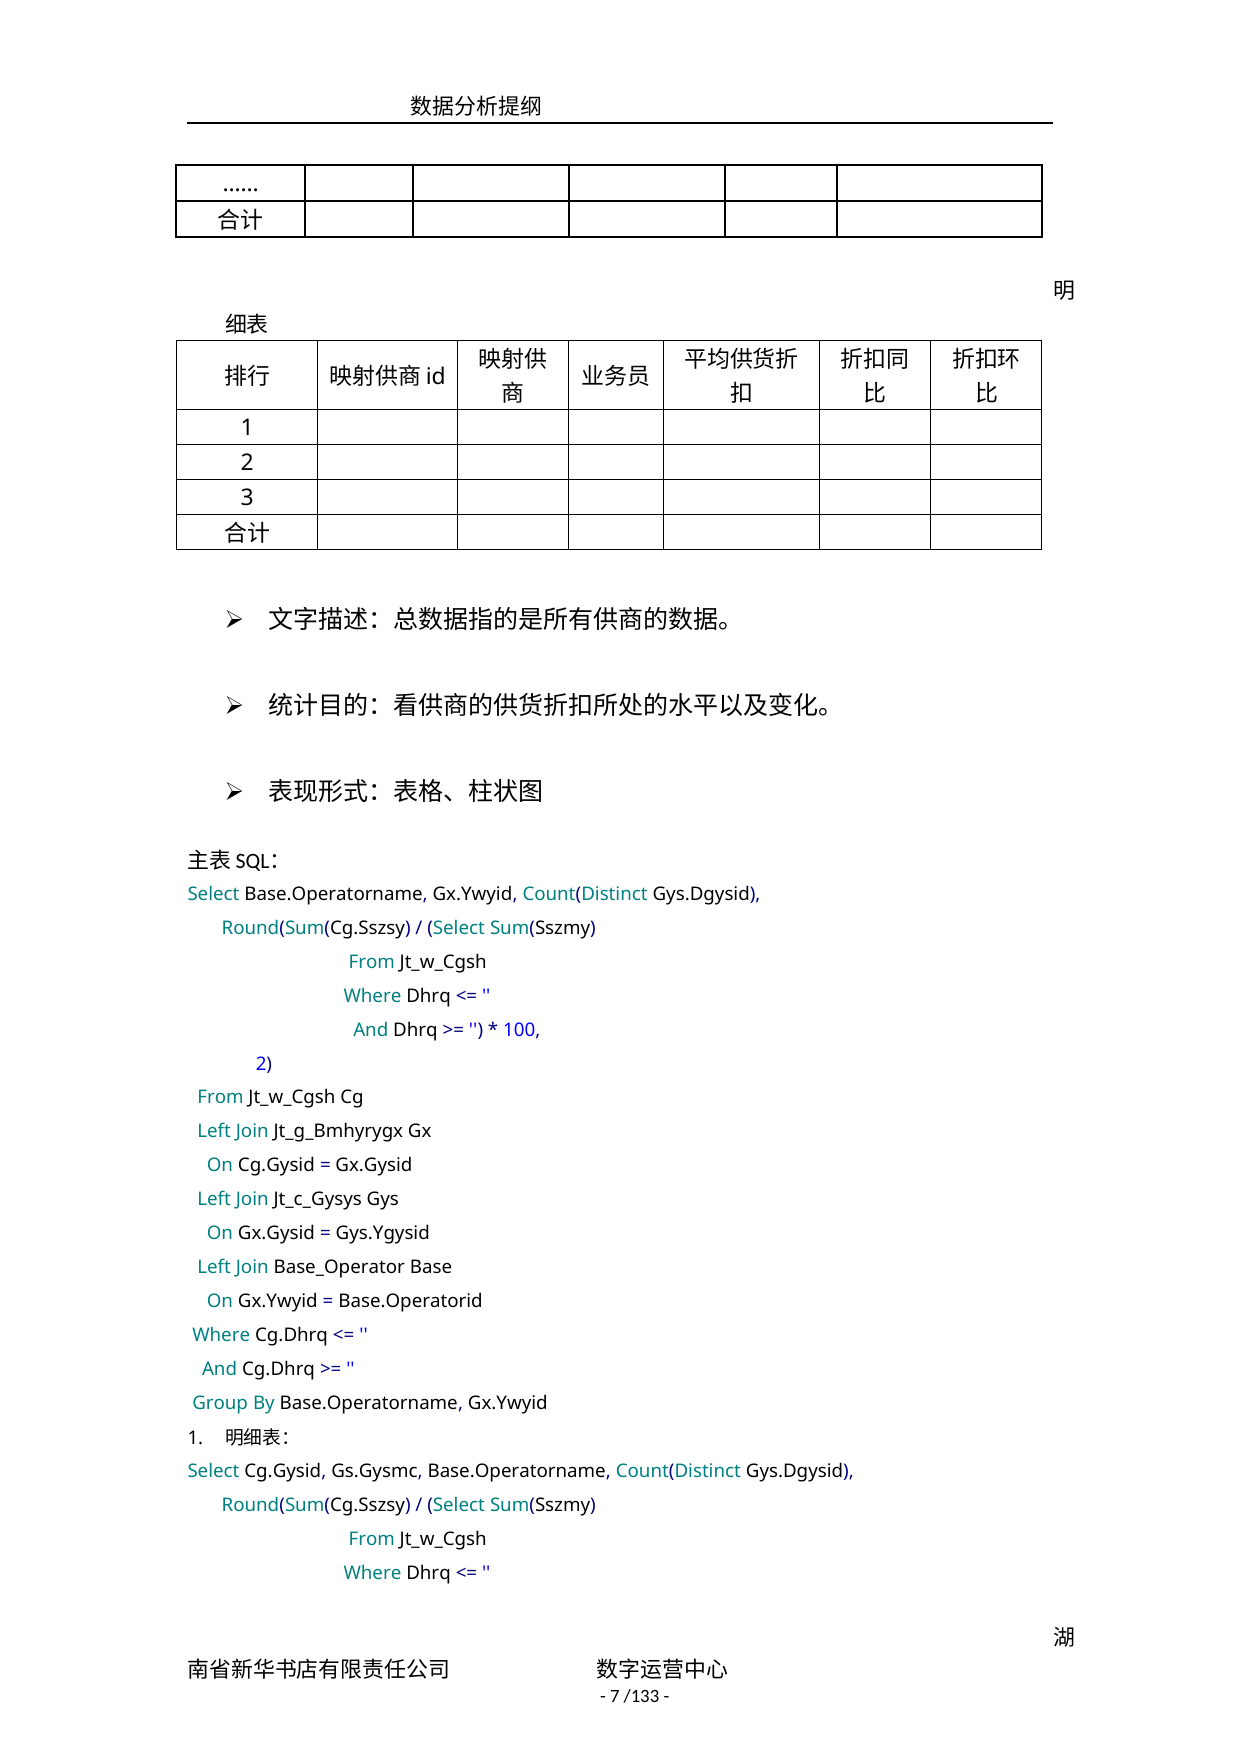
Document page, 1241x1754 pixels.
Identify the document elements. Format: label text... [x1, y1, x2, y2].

list 表现形式：表格、柱状图 [224, 756, 1053, 824]
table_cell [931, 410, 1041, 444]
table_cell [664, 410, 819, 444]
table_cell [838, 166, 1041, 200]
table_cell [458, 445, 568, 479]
text On Gx.Ywyid = Base.Operatorid [187, 1283, 1053, 1317]
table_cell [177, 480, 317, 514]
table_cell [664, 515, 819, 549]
text Left Join Jt_g_Bmhyrygx Gx [187, 1114, 1053, 1148]
text Where Cg.Dhrq <= '' [187, 1317, 1053, 1351]
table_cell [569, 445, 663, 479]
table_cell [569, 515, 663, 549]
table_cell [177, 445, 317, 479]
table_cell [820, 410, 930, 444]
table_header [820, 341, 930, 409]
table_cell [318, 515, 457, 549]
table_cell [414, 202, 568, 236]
text And Dhrq >= '') * 100, [187, 1012, 1053, 1046]
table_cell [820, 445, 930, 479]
text On Cg.Gysid = Gx.Gysid [187, 1148, 1053, 1182]
text 2) [187, 1046, 1053, 1080]
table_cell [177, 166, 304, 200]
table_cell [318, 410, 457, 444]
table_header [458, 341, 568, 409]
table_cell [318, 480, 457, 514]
list 主表SQL： [187, 842, 1053, 876]
text Where Dhrq <= '' [187, 978, 1053, 1012]
text On Gx.Gysid = Gys.Ygysid [187, 1216, 1053, 1249]
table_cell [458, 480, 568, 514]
text From Jt_w_Cgsh [187, 944, 1053, 978]
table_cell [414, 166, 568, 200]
text From Jt_w_Cgsh Cg [187, 1080, 1053, 1114]
text Round(Sum(Cg.Sszsy) / (Select Sum(Sszmy) [187, 1487, 1053, 1521]
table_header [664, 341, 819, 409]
list 明细表： [187, 1419, 1053, 1453]
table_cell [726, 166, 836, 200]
text Round(Sum(Cg.Sszsy) / (Select Sum(Sszmy) [187, 910, 1053, 944]
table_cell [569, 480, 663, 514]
text Select Base.Operatorname, Gx.Ywyid, Count(Distinct Gys.Dgysid), [187, 876, 1053, 910]
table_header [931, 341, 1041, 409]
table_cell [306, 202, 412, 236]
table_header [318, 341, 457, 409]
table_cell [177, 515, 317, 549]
text Select Cg.Gysid, Gs.Gysmc, Base.Operatorname, Count(Distinct Gys.Dgysid), [187, 1453, 1053, 1487]
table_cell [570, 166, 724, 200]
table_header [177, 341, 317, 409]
list 文字描述：总数据指的是所有供商的数据。 [224, 584, 1053, 652]
text Where Dhrq <= '' [187, 1555, 1053, 1589]
text And Cg.Dhrq >= '' [187, 1351, 1053, 1385]
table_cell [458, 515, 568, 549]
text From Jt_w_Cgsh [187, 1521, 1053, 1555]
list Group By Base.Operatorname, Gx.Ywyid [187, 1385, 1053, 1419]
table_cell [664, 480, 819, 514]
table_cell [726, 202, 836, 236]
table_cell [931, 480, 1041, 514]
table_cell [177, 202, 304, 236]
text Left Join Jt_c_Gysys Gys [187, 1182, 1053, 1216]
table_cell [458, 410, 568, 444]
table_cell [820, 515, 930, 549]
list 明细表 [225, 272, 1053, 340]
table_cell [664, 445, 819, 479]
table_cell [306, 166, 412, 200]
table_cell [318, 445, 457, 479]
list 统计目的：看供商的供货折扣所处的水平以及变化。 [224, 670, 1053, 738]
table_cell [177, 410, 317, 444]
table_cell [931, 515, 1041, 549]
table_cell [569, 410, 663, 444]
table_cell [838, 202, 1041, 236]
text Left Join Base_Operator Base [187, 1249, 1053, 1283]
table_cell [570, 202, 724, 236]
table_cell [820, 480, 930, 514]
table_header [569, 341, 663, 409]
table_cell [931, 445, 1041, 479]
